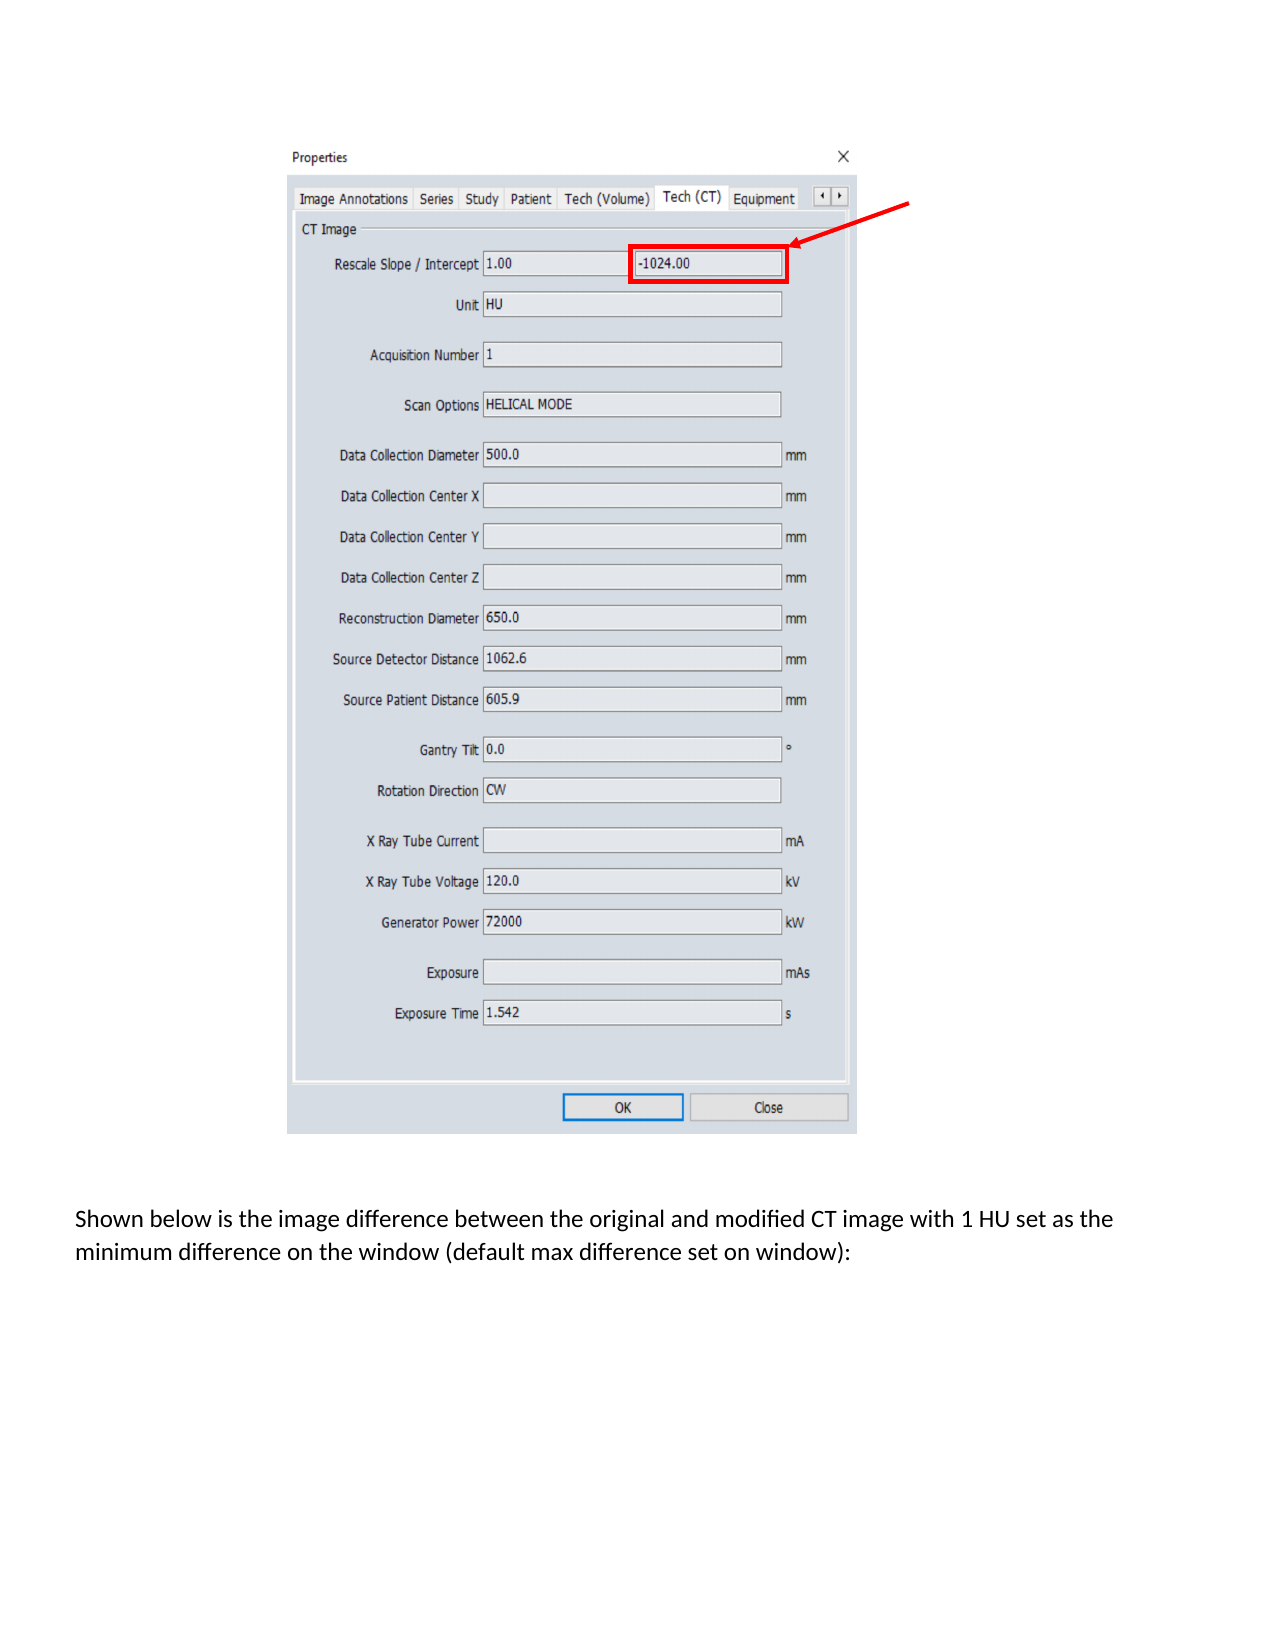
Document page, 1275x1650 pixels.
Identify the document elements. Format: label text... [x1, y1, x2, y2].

picture [287, 149, 857, 1134]
text Shown below is the image difference between the original and modified CT image with 1 HU set as the minimum difference on the window (default max difference set on window): [75, 1203, 1125, 1266]
picture [633, 249, 785, 279]
